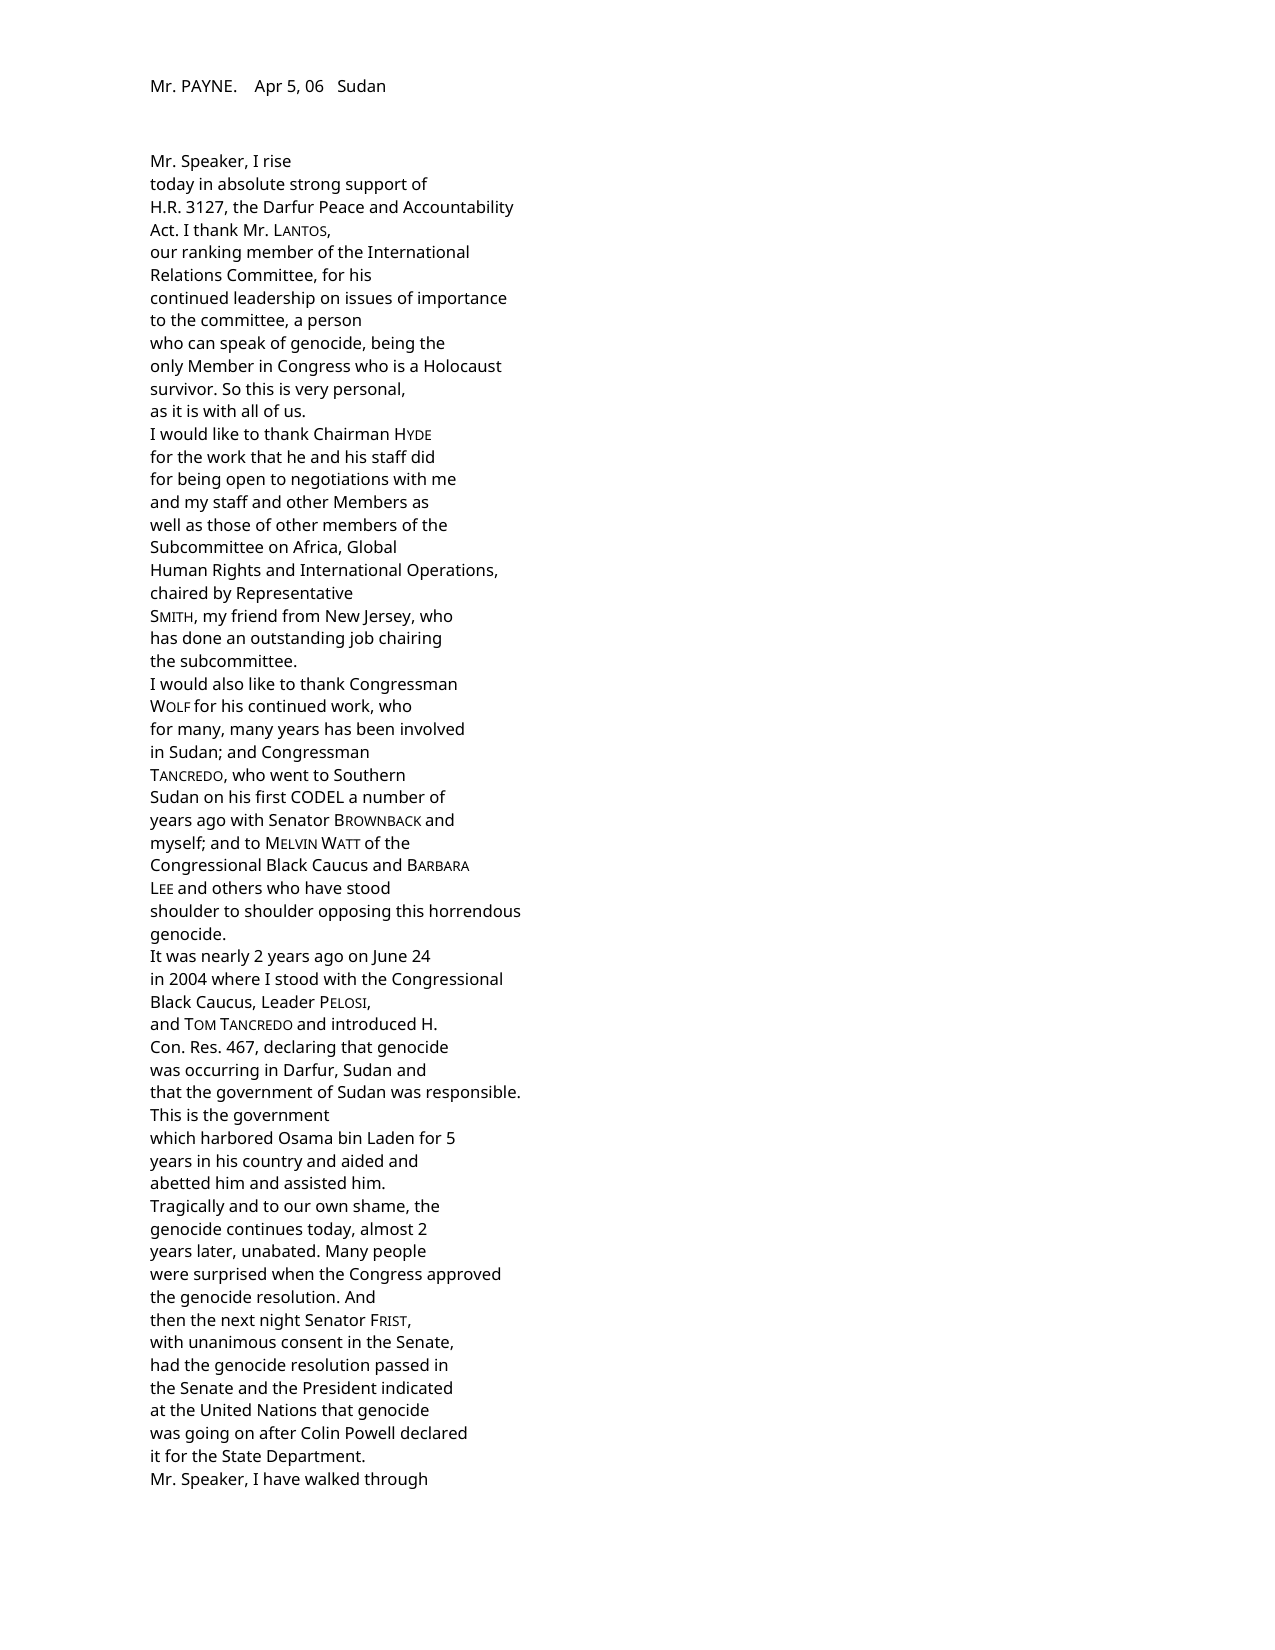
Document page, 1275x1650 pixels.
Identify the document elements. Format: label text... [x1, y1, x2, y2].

text It was nearly 2 years ago on June 24 [150, 945, 1125, 967]
text Act. I thank Mr. LANTOS, [150, 218, 1125, 241]
text Congressional Black Caucus and BARBARA [150, 854, 1125, 877]
text LEE and others who have stood [150, 877, 1125, 899]
text our ranking member of the International [150, 241, 1125, 263]
text shoulder to shoulder opposing this horrendous [150, 899, 1125, 922]
text This is the government [150, 1104, 1125, 1126]
text Mr. Speaker, I rise [150, 150, 1125, 173]
text were surprised when the Congress approved [150, 1263, 1125, 1285]
text the subcommittee. [150, 649, 1125, 672]
text chaired by Representative [150, 581, 1125, 604]
text years later, unabated. Many people [150, 1240, 1125, 1263]
text and TOM TANCREDO and introduced H. [150, 1013, 1125, 1036]
text well as those of other members of the [150, 513, 1125, 536]
text SMITH, my friend from New Jersey, who [150, 604, 1125, 627]
text Human Rights and International Operations, [150, 559, 1125, 581]
text Tragically and to our own shame, the [150, 1194, 1125, 1217]
text with unanimous consent in the Senate, [150, 1331, 1125, 1353]
text Mr. Speaker, I have walked through [150, 1467, 1125, 1490]
text I would like to thank Chairman HYDE [150, 422, 1125, 445]
text as it is with all of us. [150, 400, 1125, 422]
text Sudan on his first CODEL a number of [150, 786, 1125, 808]
text that the government of Sudan was responsible. [150, 1081, 1125, 1104]
text survivor. So this is very personal, [150, 377, 1125, 400]
text at the United Nations that genocide [150, 1399, 1125, 1422]
text Con. Res. 467, declaring that genocide [150, 1036, 1125, 1058]
text for the work that he and his staff did [150, 445, 1125, 468]
text Relations Committee, for his [150, 263, 1125, 286]
text who can speak of genocide, being the [150, 332, 1125, 354]
text I would also like to thank Congressman [150, 672, 1125, 695]
text years in his country and aided and [150, 1149, 1125, 1172]
text H.R. 3127, the Darfur Peace and Accountability [150, 195, 1125, 218]
text genocide. [150, 922, 1125, 945]
text WOLF for his continued work, who [150, 695, 1125, 718]
text today in absolute strong support of [150, 173, 1125, 195]
text continued leadership on issues of importance [150, 286, 1125, 309]
text it for the State Department. [150, 1444, 1125, 1467]
text in Sudan; and Congressman [150, 740, 1125, 763]
text Black Caucus, Leader PELOSI, [150, 990, 1125, 1013]
text for many, many years has been involved [150, 718, 1125, 740]
text then the next night Senator FRIST, [150, 1308, 1125, 1331]
text TANCREDO, who went to Southern [150, 763, 1125, 786]
text the genocide resolution. And [150, 1285, 1125, 1308]
text has done an outstanding job chairing [150, 627, 1125, 649]
text and my staff and other Members as [150, 491, 1125, 513]
text the Senate and the President indicated [150, 1376, 1125, 1399]
text was going on after Colin Powell declared [150, 1422, 1125, 1444]
text to the committee, a person [150, 309, 1125, 332]
text abetted him and assisted him. [150, 1172, 1125, 1194]
text had the genocide resolution passed in [150, 1353, 1125, 1376]
text only Member in Congress who is a Holocaust [150, 354, 1125, 377]
text which harbored Osama bin Laden for 5 [150, 1126, 1125, 1149]
text for being open to negotiations with me [150, 468, 1125, 491]
text was occurring in Darfur, Sudan and [150, 1058, 1125, 1081]
text genocide continues today, almost 2 [150, 1217, 1125, 1240]
text myself; and to MELVIN WATT of the [150, 831, 1125, 854]
text in 2004 where I stood with the Congressional [150, 967, 1125, 990]
text Subcommittee on Africa, Global [150, 536, 1125, 559]
text years ago with Senator BROWNBACK and [150, 808, 1125, 831]
